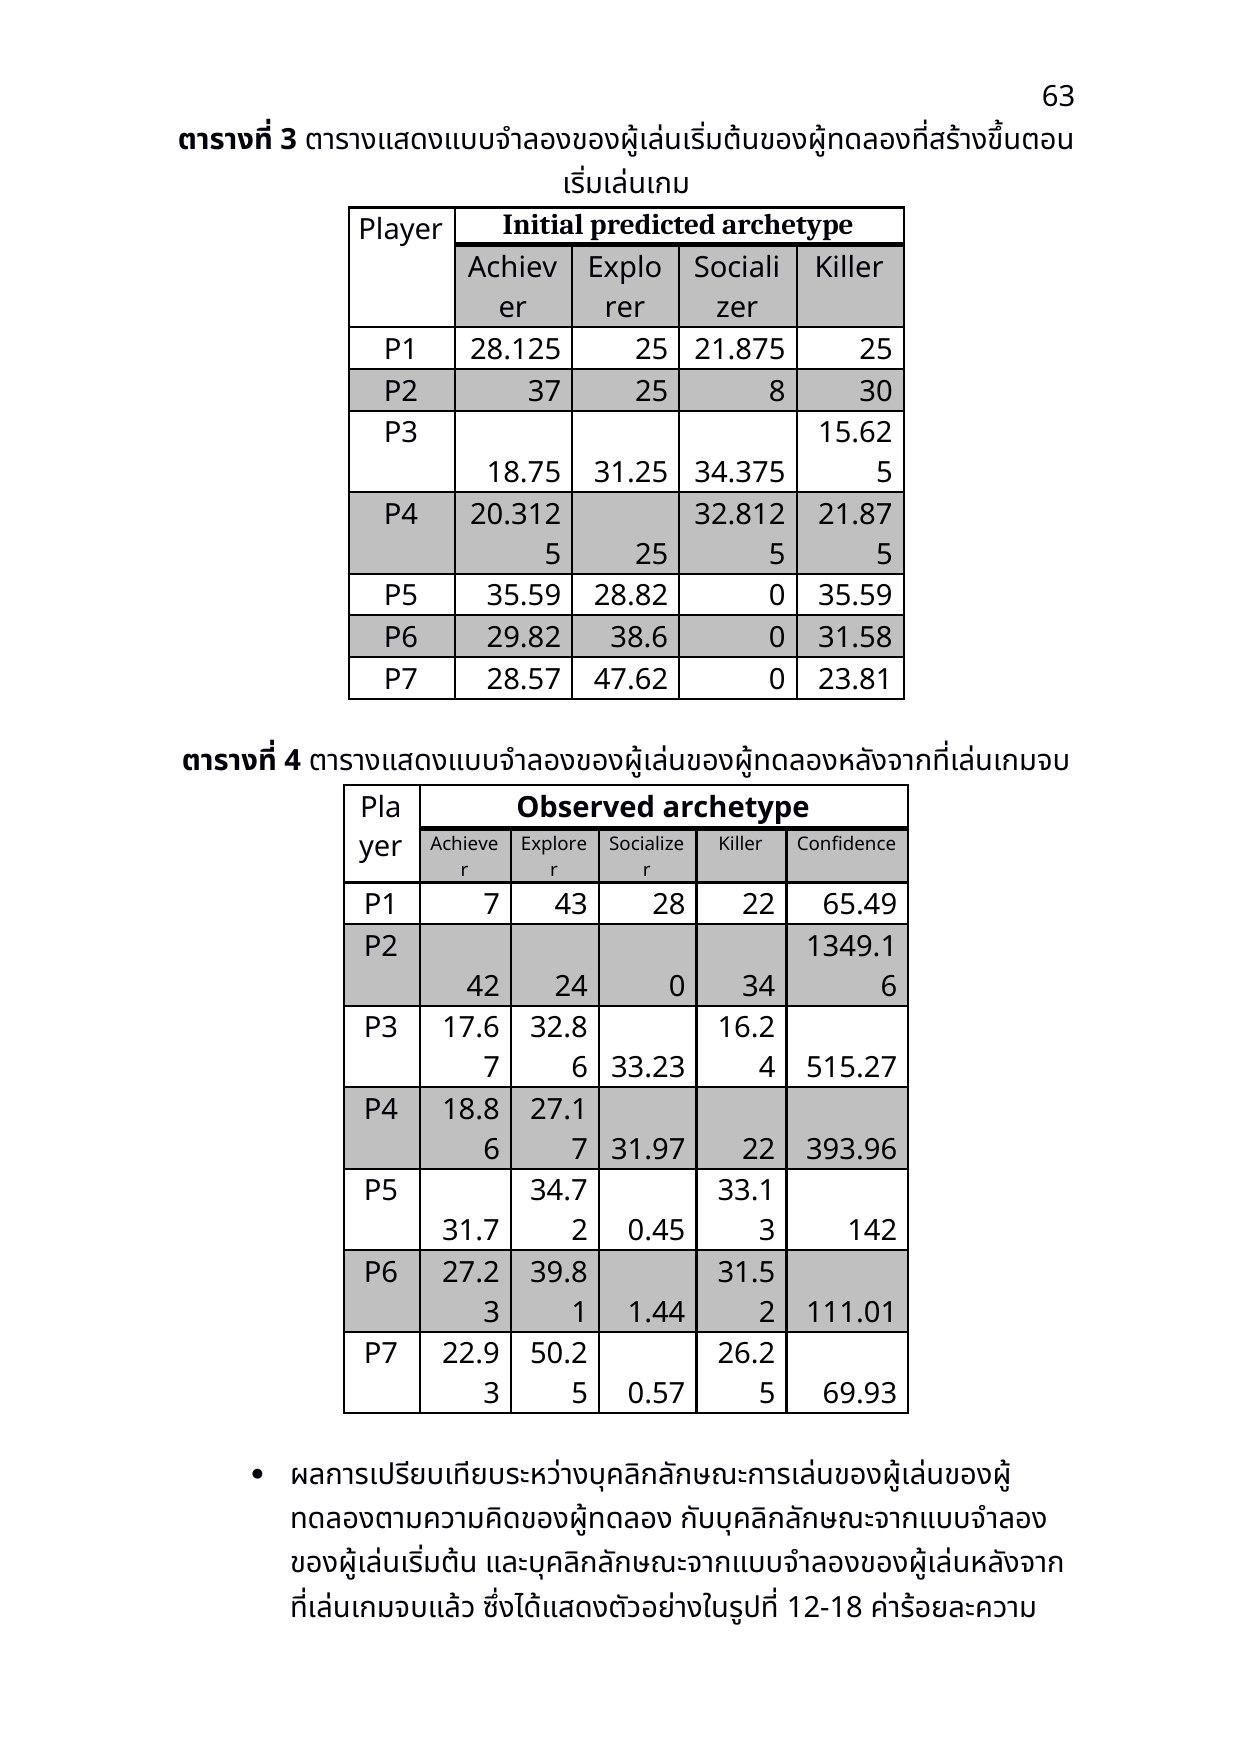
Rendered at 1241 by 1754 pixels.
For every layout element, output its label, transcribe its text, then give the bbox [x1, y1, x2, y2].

table_cell 25 [798, 328, 903, 368]
table_cell Achiever [421, 831, 510, 881]
table_cell 18.86 [421, 1088, 510, 1168]
table_cell 25 [573, 370, 678, 410]
table_cell 23.81 [798, 658, 903, 698]
table_cell 142 [788, 1170, 907, 1249]
table_cell 22 [698, 1088, 785, 1168]
table_cell 515.27 [788, 1007, 907, 1086]
table_cell P2 [350, 370, 454, 410]
table_cell 43 [512, 884, 598, 923]
table_cell 31.52 [698, 1251, 785, 1331]
table_cell 20.3125 [456, 493, 571, 573]
table_cell 34 [698, 925, 785, 1005]
table_cell Explorer [512, 831, 598, 881]
table_cell P3 [350, 412, 454, 491]
table_cell 22 [698, 884, 785, 923]
table_cell 65.49 [788, 884, 907, 923]
table_cell 69.93 [788, 1333, 907, 1412]
table_cell 111.01 [788, 1251, 907, 1331]
table_cell 22.93 [421, 1333, 510, 1412]
table_cell 16.24 [698, 1007, 785, 1086]
table_cell 31.58 [798, 616, 903, 656]
table_cell P3 [345, 1007, 419, 1086]
table_cell Confidence [788, 831, 907, 881]
table_cell 35.59 [798, 575, 903, 614]
table_cell Socializer [600, 831, 695, 881]
table_cell P6 [350, 616, 454, 656]
table_cell 0 [680, 575, 796, 614]
table_cell 29.82 [456, 616, 571, 656]
table_cell 0 [680, 616, 796, 656]
table_cell 26.25 [698, 1333, 785, 1412]
table_cell 28.82 [573, 575, 678, 614]
table_cell P5 [345, 1170, 419, 1249]
table_cell P7 [345, 1333, 419, 1412]
table_cell 21.875 [680, 328, 796, 368]
table_cell 7 [421, 884, 510, 923]
table_cell 30 [798, 370, 903, 410]
table_cell 27.17 [512, 1088, 598, 1168]
table_cell 17.67 [421, 1007, 510, 1086]
table_cell P4 [350, 493, 454, 573]
table_cell 31.7 [421, 1170, 510, 1249]
table_cell 27.23 [421, 1251, 510, 1331]
table_cell 33.13 [698, 1170, 785, 1249]
table_cell 32.8125 [680, 493, 796, 573]
table_header Player [345, 786, 419, 881]
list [252, 1454, 1075, 1630]
table_cell P1 [350, 328, 454, 368]
table_cell P2 [345, 925, 419, 1005]
table_cell 35.59 [456, 575, 571, 614]
table_cell 0.45 [600, 1170, 695, 1249]
table_cell 25 [573, 493, 678, 573]
table_cell 25 [573, 328, 678, 368]
table_cell Explorer [573, 247, 678, 326]
table_cell Socializer [680, 247, 796, 326]
table_cell 28.125 [456, 328, 571, 368]
table_cell 0 [600, 925, 695, 1005]
table_cell 0 [680, 658, 796, 698]
table_cell 38.6 [573, 616, 678, 656]
table_cell P6 [345, 1251, 419, 1331]
table_cell 1349.16 [788, 925, 907, 1005]
table_cell 15.625 [798, 412, 903, 491]
table_cell 31.25 [573, 412, 678, 491]
table_cell 34.72 [512, 1170, 598, 1249]
table_cell 34.375 [680, 412, 796, 491]
table_cell 47.62 [573, 658, 678, 698]
table_cell 28 [600, 884, 695, 923]
text ตารางที่ 3 ตารางแสดงแบบจำลองของผู้เล่นเริ่มต้นของผู้ทดลองที่สร้างขึ้นตอนเริ่มเล่นเกม [177, 118, 1075, 206]
table_header Initial predicted archetype [456, 209, 903, 242]
table_cell 50.25 [512, 1333, 598, 1412]
table_cell 28.57 [456, 658, 571, 698]
table_cell 1.44 [600, 1251, 695, 1331]
table_header Observed archetype [421, 786, 907, 826]
table_cell 39.81 [512, 1251, 598, 1331]
table_cell 42 [421, 925, 510, 1005]
table_header Player [350, 209, 454, 326]
table_cell 33.23 [600, 1007, 695, 1086]
table_cell P4 [345, 1088, 419, 1168]
table_cell 31.97 [600, 1088, 695, 1168]
table_cell 37 [456, 370, 571, 410]
table_cell 18.75 [456, 412, 571, 491]
text ตารางที่ 4 ตารางแสดงแบบจำลองของผู้เล่นของผู้ทดลองหลังจากที่เล่นเกมจบ [177, 740, 1075, 784]
table_cell Killer [798, 247, 903, 326]
table_cell Achiever [456, 247, 571, 326]
table_cell P7 [350, 658, 454, 698]
table_cell Killer [698, 831, 785, 881]
table_cell 21.875 [798, 493, 903, 573]
table_cell 8 [680, 370, 796, 410]
table_cell 32.86 [512, 1007, 598, 1086]
table_cell P1 [345, 884, 419, 923]
table_cell 24 [512, 925, 598, 1005]
table_cell 0.57 [600, 1333, 695, 1412]
table_cell P5 [350, 575, 454, 614]
table_cell 393.96 [788, 1088, 907, 1168]
